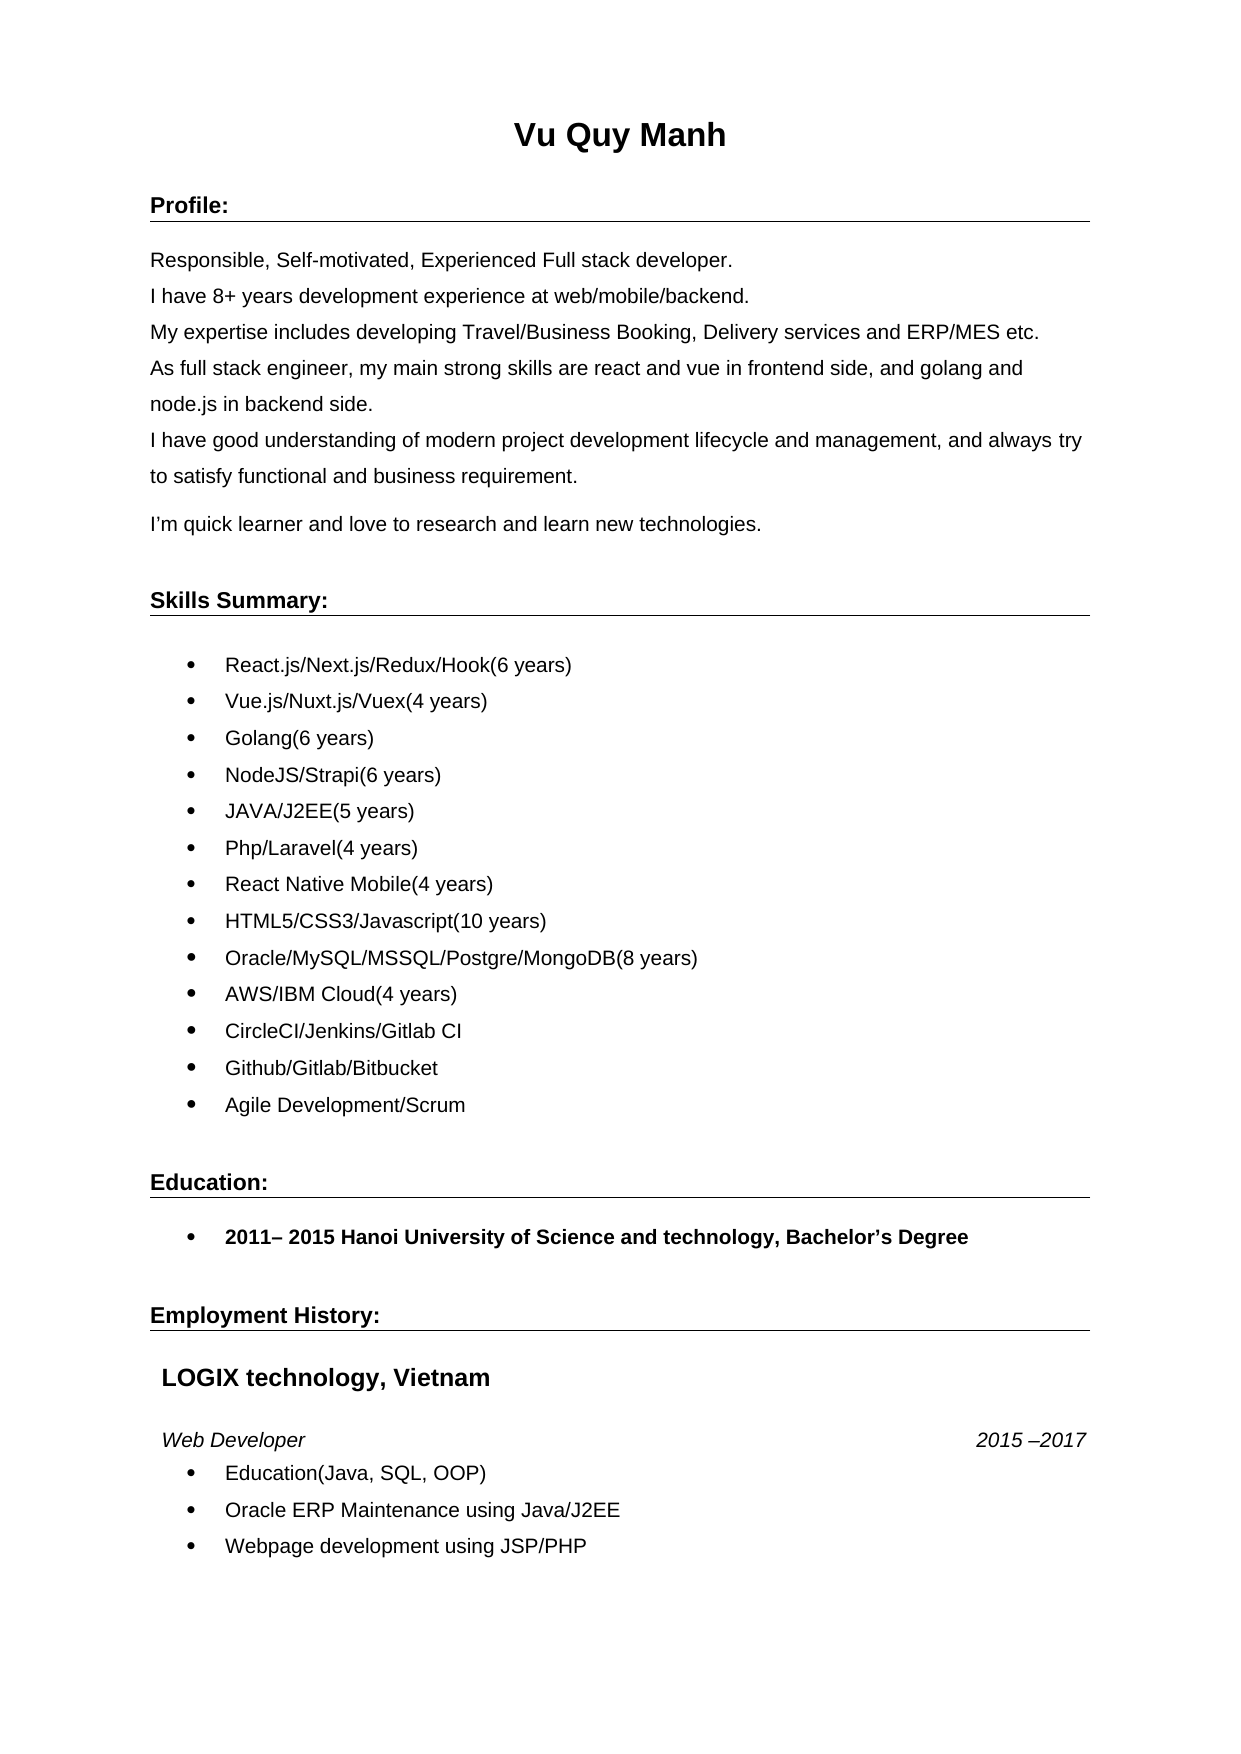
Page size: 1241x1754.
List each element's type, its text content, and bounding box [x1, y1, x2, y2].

text Education: [150, 1169, 1090, 1197]
list Oracle/MySQL/MSSQL/Postgre/MongoDB(8 years) [187, 945, 1090, 970]
list React Native Mobile(4 years) [187, 872, 1090, 896]
text Skills Summary: [150, 587, 1090, 615]
list Education(Java, SQL, OOP) [187, 1461, 1090, 1485]
list 2011– 2015 Hanoi University of Science and technology, Bachelor’s Degree [187, 1225, 1090, 1249]
list NodeJS/Strapi(6 years) [187, 762, 1090, 787]
text Employment History: [150, 1302, 1090, 1330]
list Vue.js/Nuxt.js/Vuex(4 years) [187, 689, 1090, 713]
text Profile: [150, 192, 1090, 221]
list Php/Laravel(4 years) [187, 836, 1090, 860]
text Vu Quy Manh [150, 115, 1090, 153]
list React.js/Next.js/Redux/Hook(6 years) [187, 653, 1090, 677]
list Github/Gitlab/Bitbucket [187, 1056, 1090, 1081]
table_cell 2015 –2017 [625, 1422, 1094, 1461]
list CircleCI/Jenkins/Gitlab CI [187, 1019, 1090, 1044]
text I have 8+ years development experience at web/mobile/backend. [150, 284, 1090, 308]
text I have good understanding of modern project development lifecycle and management, and always try to satisfy functional and business requirement. [150, 428, 1090, 488]
list AWS/IBM Cloud(4 years) [187, 982, 1090, 1007]
list Oracle ERP Maintenance using Java/J2EE [187, 1498, 1090, 1522]
list HTML5/CSS3/Javascript(10 years) [187, 909, 1090, 933]
text I’m quick learner and love to research and learn new technologies. [150, 512, 1090, 536]
table_header LOGIX technology, Vietnam [156, 1358, 625, 1422]
text Responsible, Self-motivated, Experienced Full stack developer. [150, 248, 1090, 272]
list Agile Development/Scrum [187, 1093, 1090, 1118]
list Webpage development using JSP/PHP [187, 1534, 1090, 1558]
list Golang(6 years) [187, 726, 1090, 750]
text My expertise includes developing Travel/Business Booking, Delivery services and ERP/MES etc. [150, 320, 1090, 344]
list JAVA/J2EE(5 years) [187, 799, 1090, 823]
table_cell Web Developer [156, 1422, 625, 1461]
text As full stack engineer, my main strong skills are react and vue in frontend side, and golang and node.js in backend side. [150, 356, 1090, 416]
